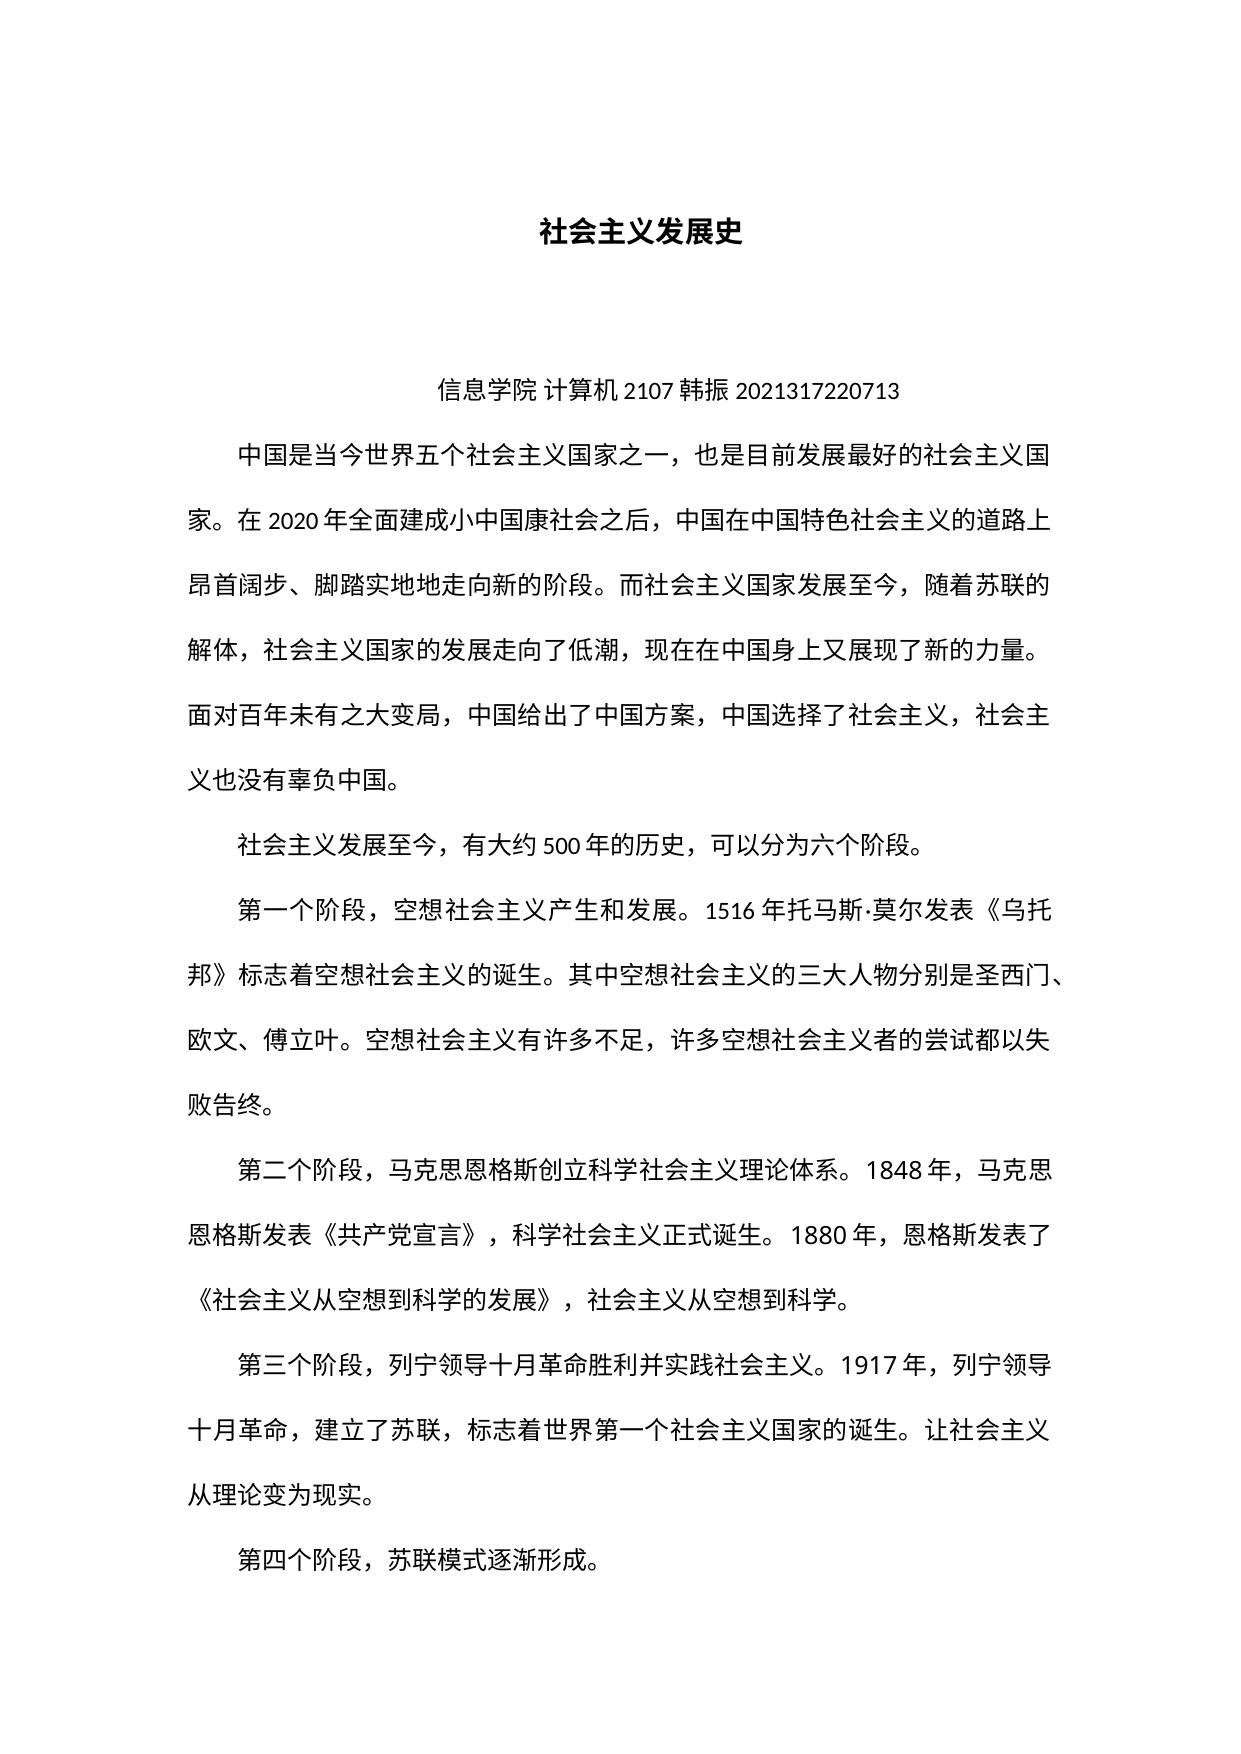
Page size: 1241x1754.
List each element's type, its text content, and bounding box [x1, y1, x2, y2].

text 第三个阶段，列宁领导十月革命胜利并实践社会主义。1917年，列宁领导十月革命，建立了苏联，标志着世界第一个社会主义国家的诞生。让社会主义从理论变为现实。 [187, 1331, 1053, 1526]
text 社会主义发展至今，有大约500年的历史，可以分为六个阶段。 [187, 811, 1053, 876]
text 中国是当今世界五个社会主义国家之一，也是目前发展最好的社会主义国家。在2020年全面建成小中国康社会之后，中国在中国特色社会主义的道路上昂首阔步、脚踏实地地走向新的阶段。而社会主义国家发展至今，随着苏联的解体，社会主义国家的发展走向了低潮，现在在中国身上又展现了新的力量。面对百年未有之大变局，中国给出了中国方案，中国选择了社会主义，社会主义也没有辜负中国。 [187, 421, 1053, 811]
text 第二个阶段，马克思恩格斯创立科学社会主义理论体系。1848年，马克思恩格斯发表《共产党宣言》，科学社会主义正式诞生。1880年，恩格斯发表了《社会主义从空想到科学的发展》，社会主义从空想到科学。 [187, 1136, 1053, 1331]
text 信息学院 计算机2107 韩振 2021317220713 [187, 356, 1053, 421]
subtitle 社会主义发展史 [187, 197, 1053, 262]
text 第一个阶段，空想社会主义产生和发展。1516年托马斯·莫尔发表《乌托邦》标志着空想社会主义的诞生。其中空想社会主义的三大人物分别是圣西门、欧文、傅立叶。空想社会主义有许多不足，许多空想社会主义者的尝试都以失败告终。 [187, 876, 1053, 1136]
text 第四个阶段，苏联模式逐渐形成。 [187, 1526, 1053, 1591]
